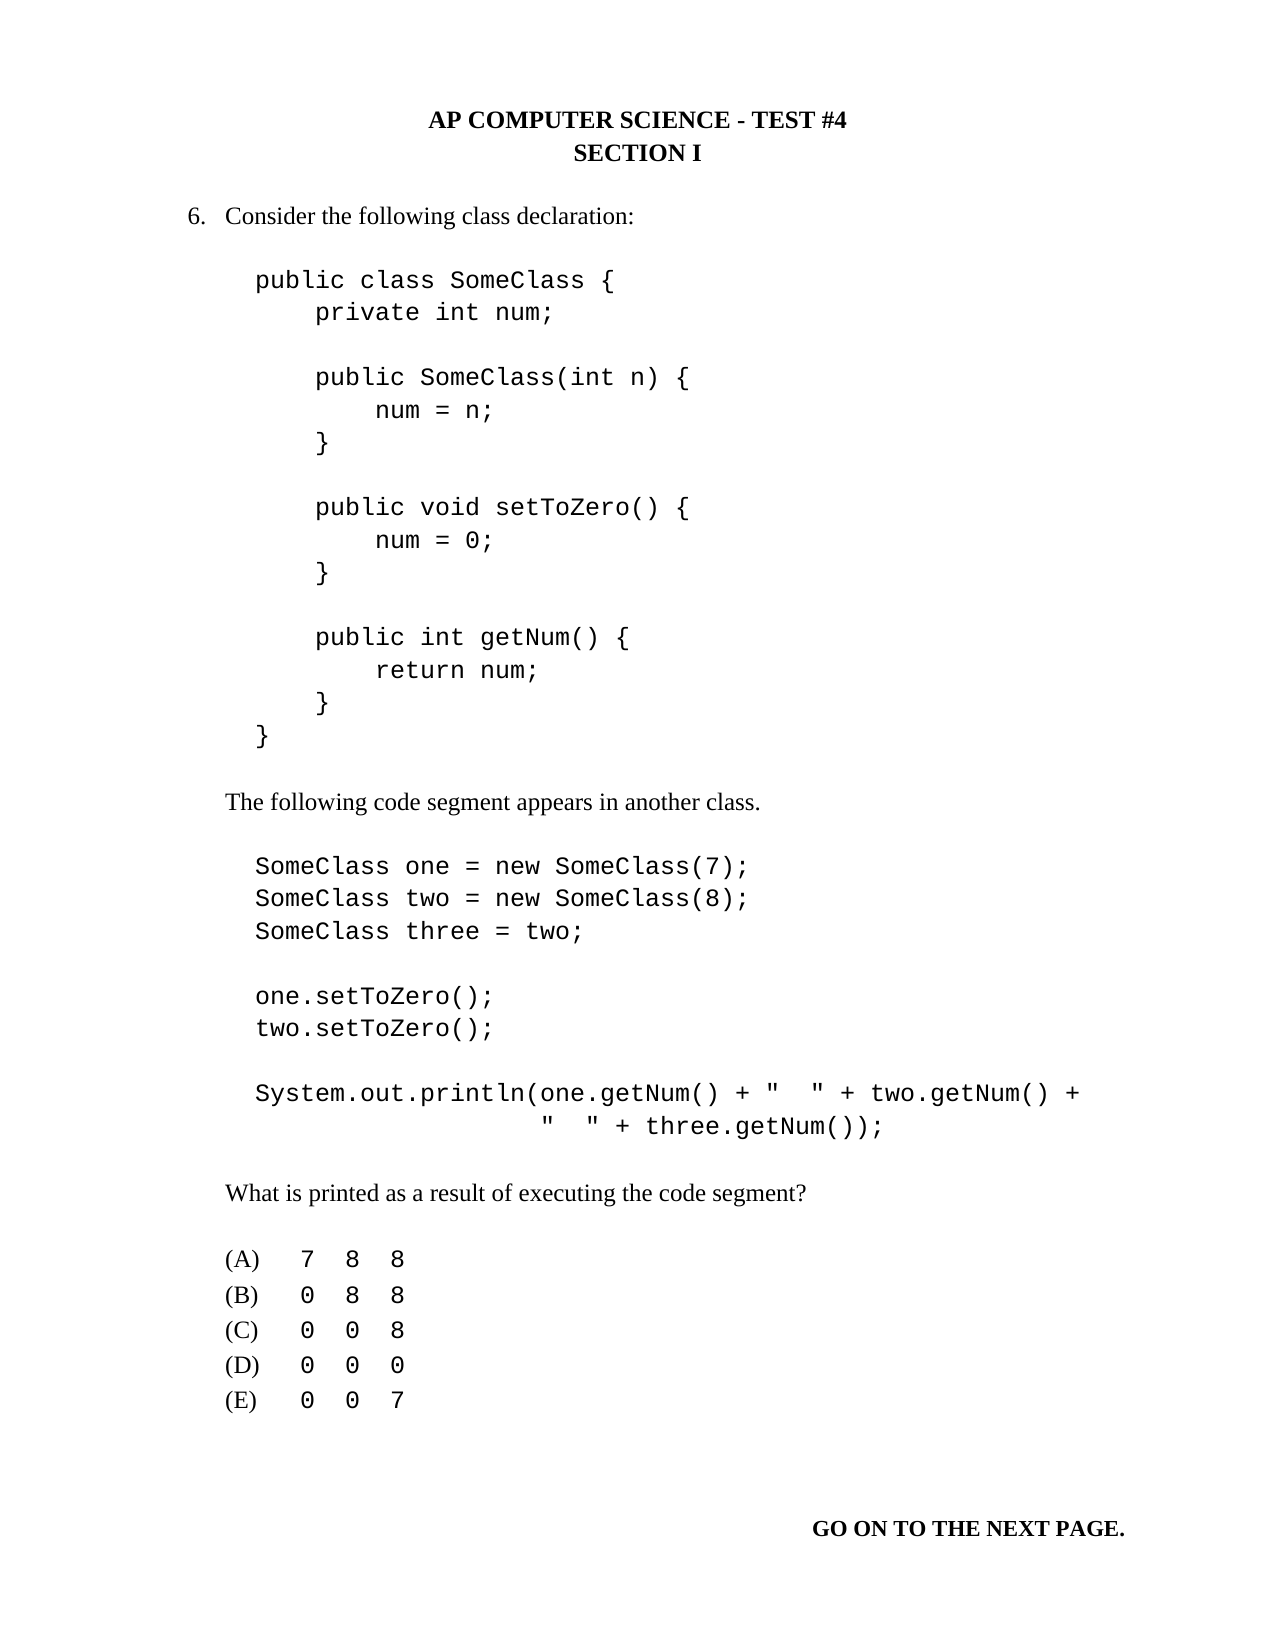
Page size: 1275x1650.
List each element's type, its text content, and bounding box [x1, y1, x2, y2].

list Consider the following class declaration: public class SomeClass { private int num; public SomeClass(int n) { num = n; } public void setToZero() { num = 0; } public int getNum() { return num; } } The following code segment appears in another class. SomeClass one = new SomeClass(7); SomeClass two = new SomeClass(8); SomeClass three = two; one.setToZero(); two.setToZero(); System.out.println(one.getNum() + " " + two.getNum() + " " + three.getNum()); What is printed as a result of executing the code segment? (A) 7 8 8 (B) 0 8 8 (C) 0 0 8 (D) 0 0 0 (E) 0 0 7 [187, 201, 1125, 1446]
